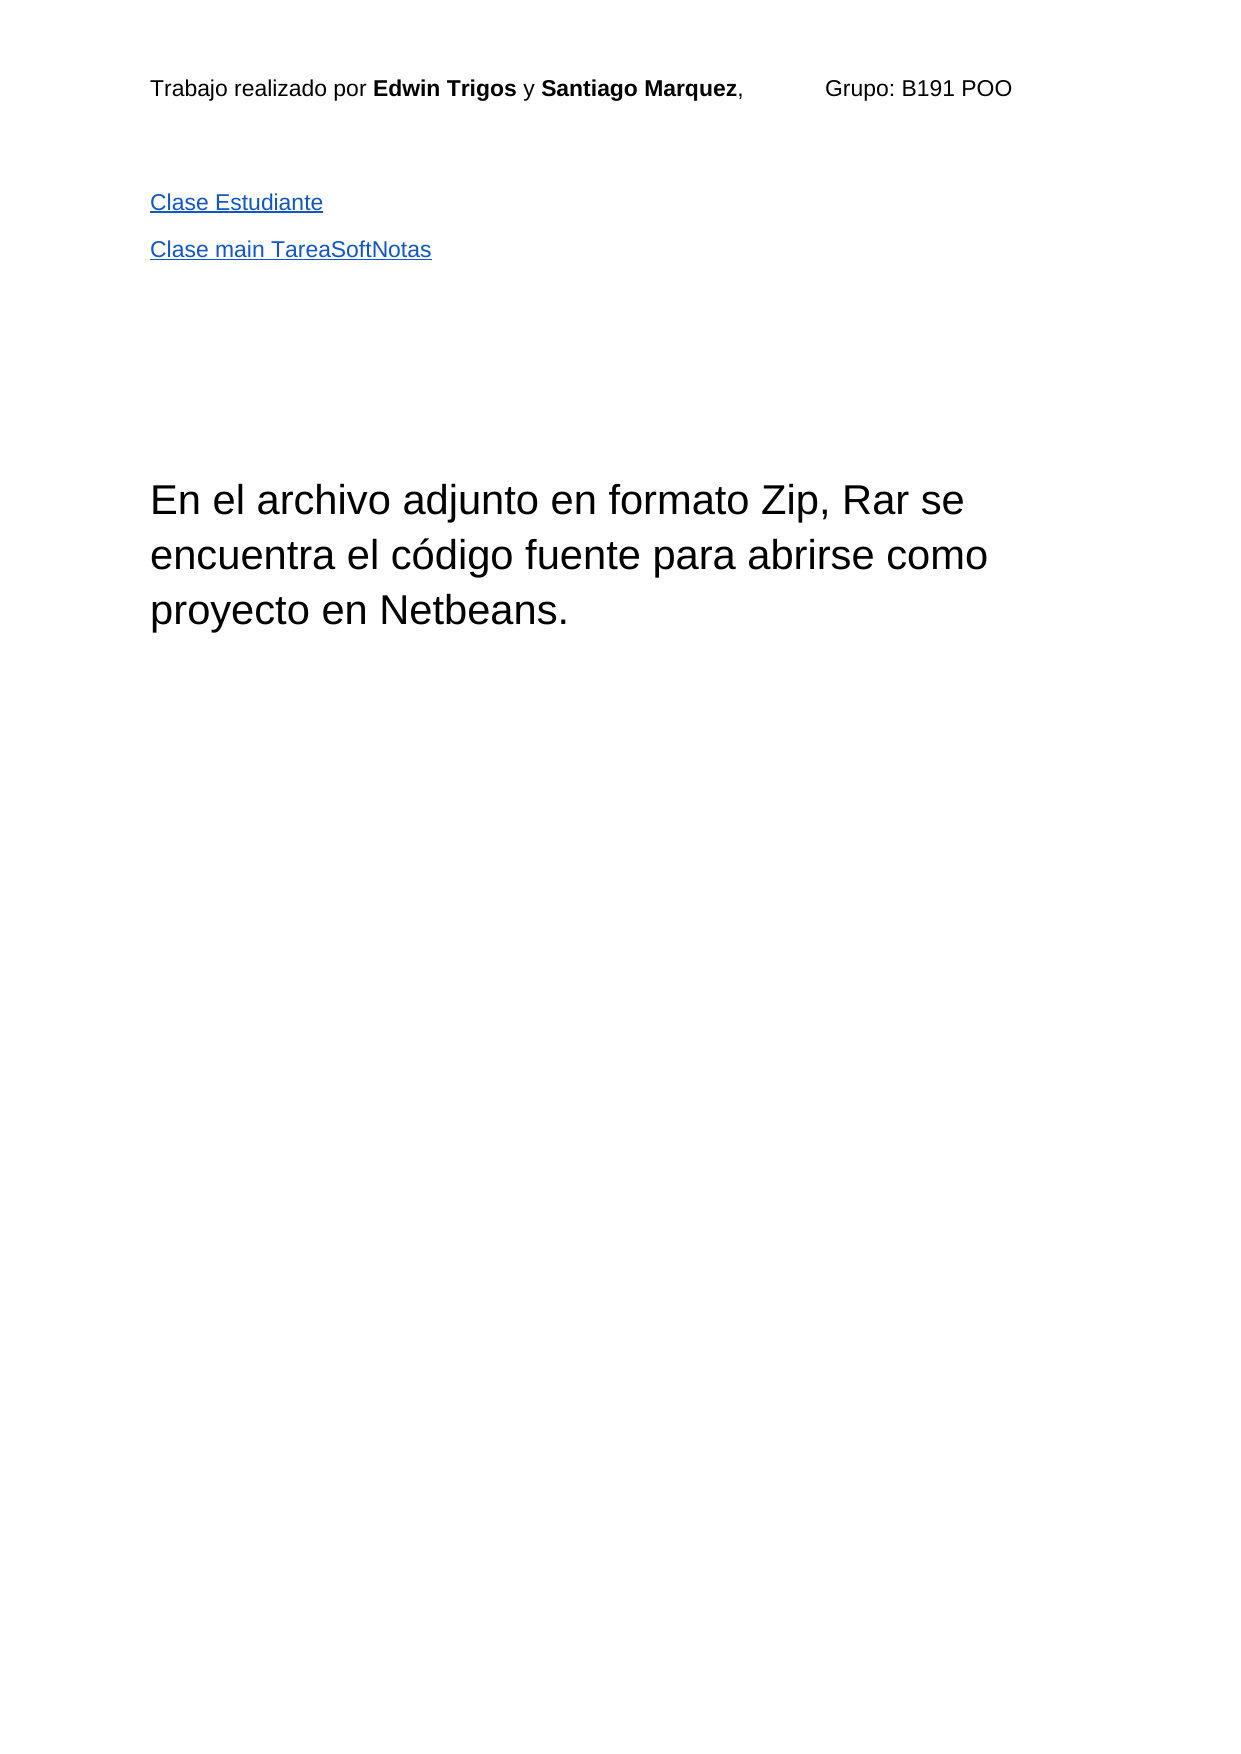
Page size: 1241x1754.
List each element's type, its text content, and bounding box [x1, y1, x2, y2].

text En el archivo adjunto en formato Zip, Rar se encuentra el código fuente para abrirse como proyecto en Netbeans. [150, 475, 1090, 633]
